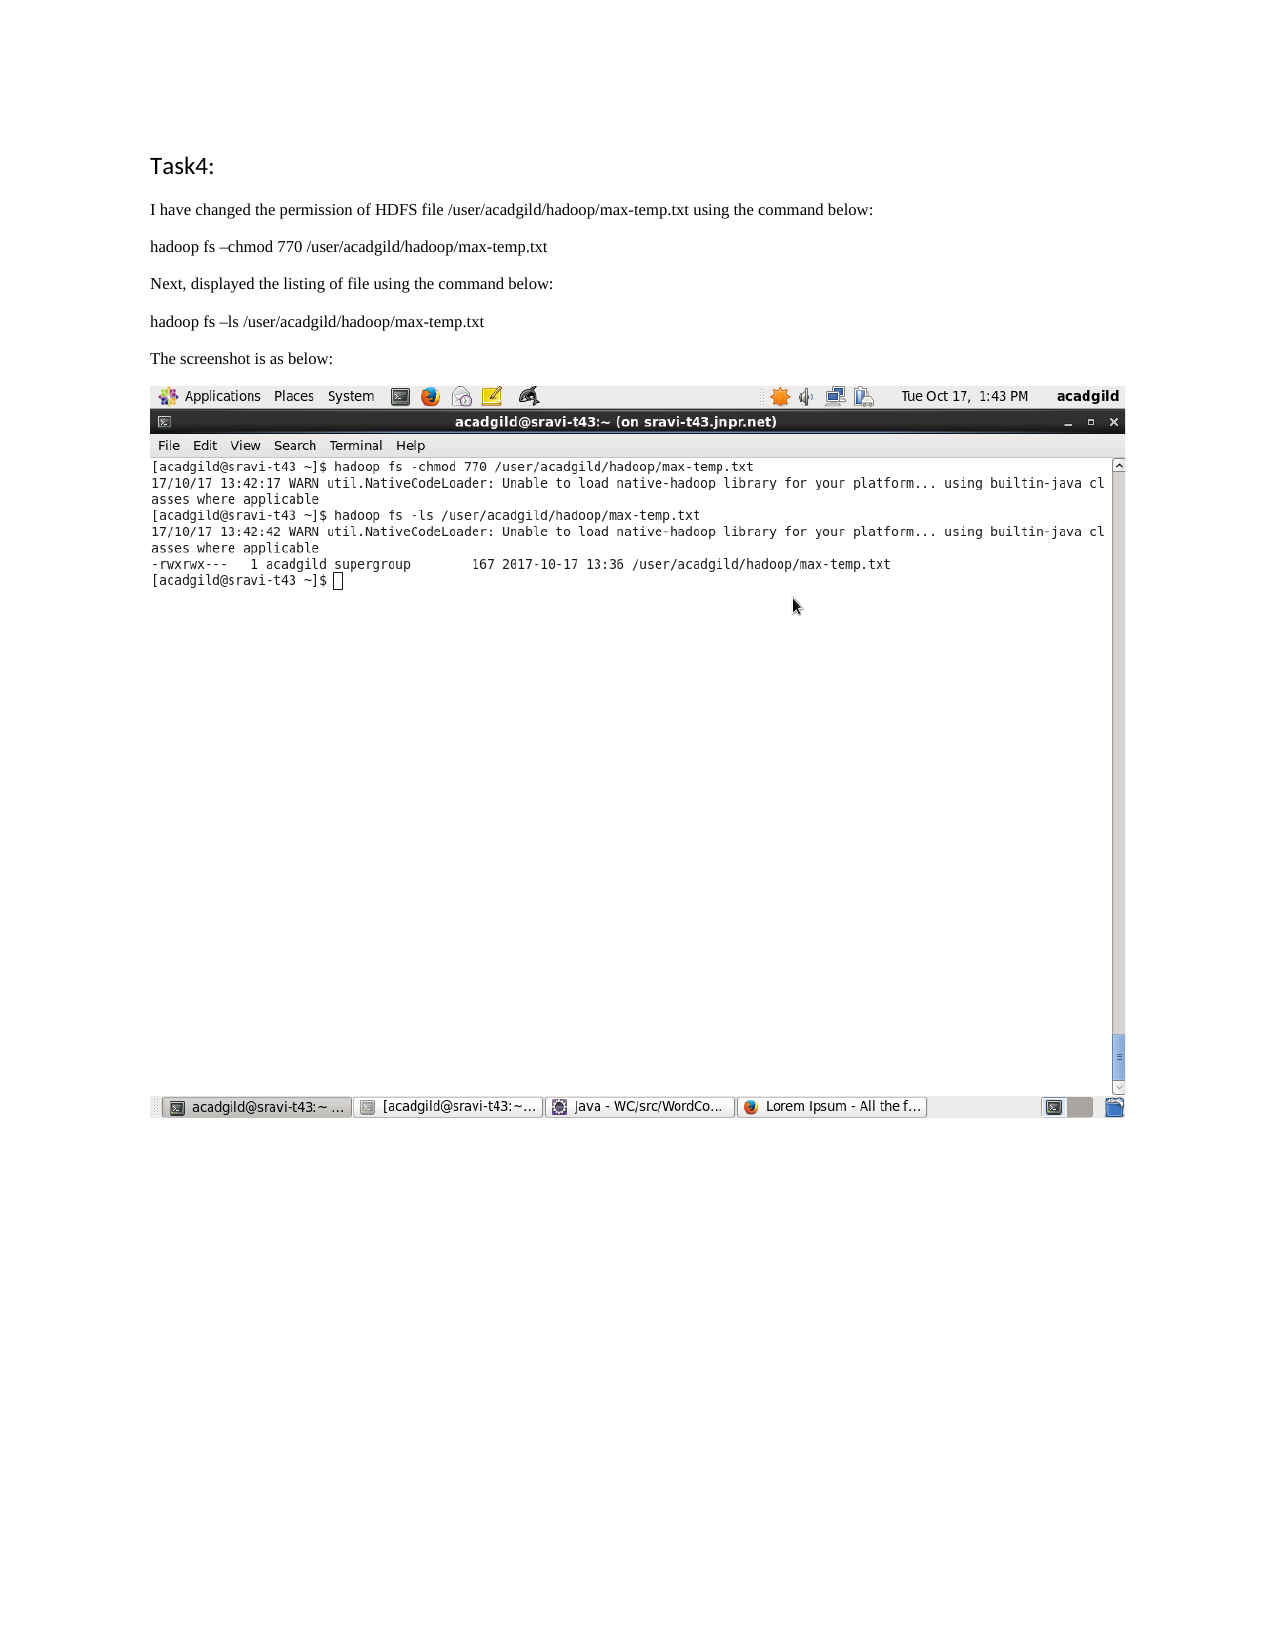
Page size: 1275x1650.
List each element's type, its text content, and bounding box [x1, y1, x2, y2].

text I have changed the permission of HDFS file /user/acadgild/hadoop/max-temp.txt using the command below: [150, 199, 1125, 219]
picture [150, 386, 1125, 1118]
text hadoop fs –ls /user/acadgild/hadoop/max-temp.txt [150, 311, 1125, 331]
text hadoop fs –chmod 770 /user/acadgild/hadoop/max-temp.txt [150, 237, 1125, 256]
text Task4: [150, 150, 1125, 181]
text The screenshot is as below: [150, 349, 1125, 368]
text Next, displayed the listing of file using the command below: [150, 274, 1125, 293]
